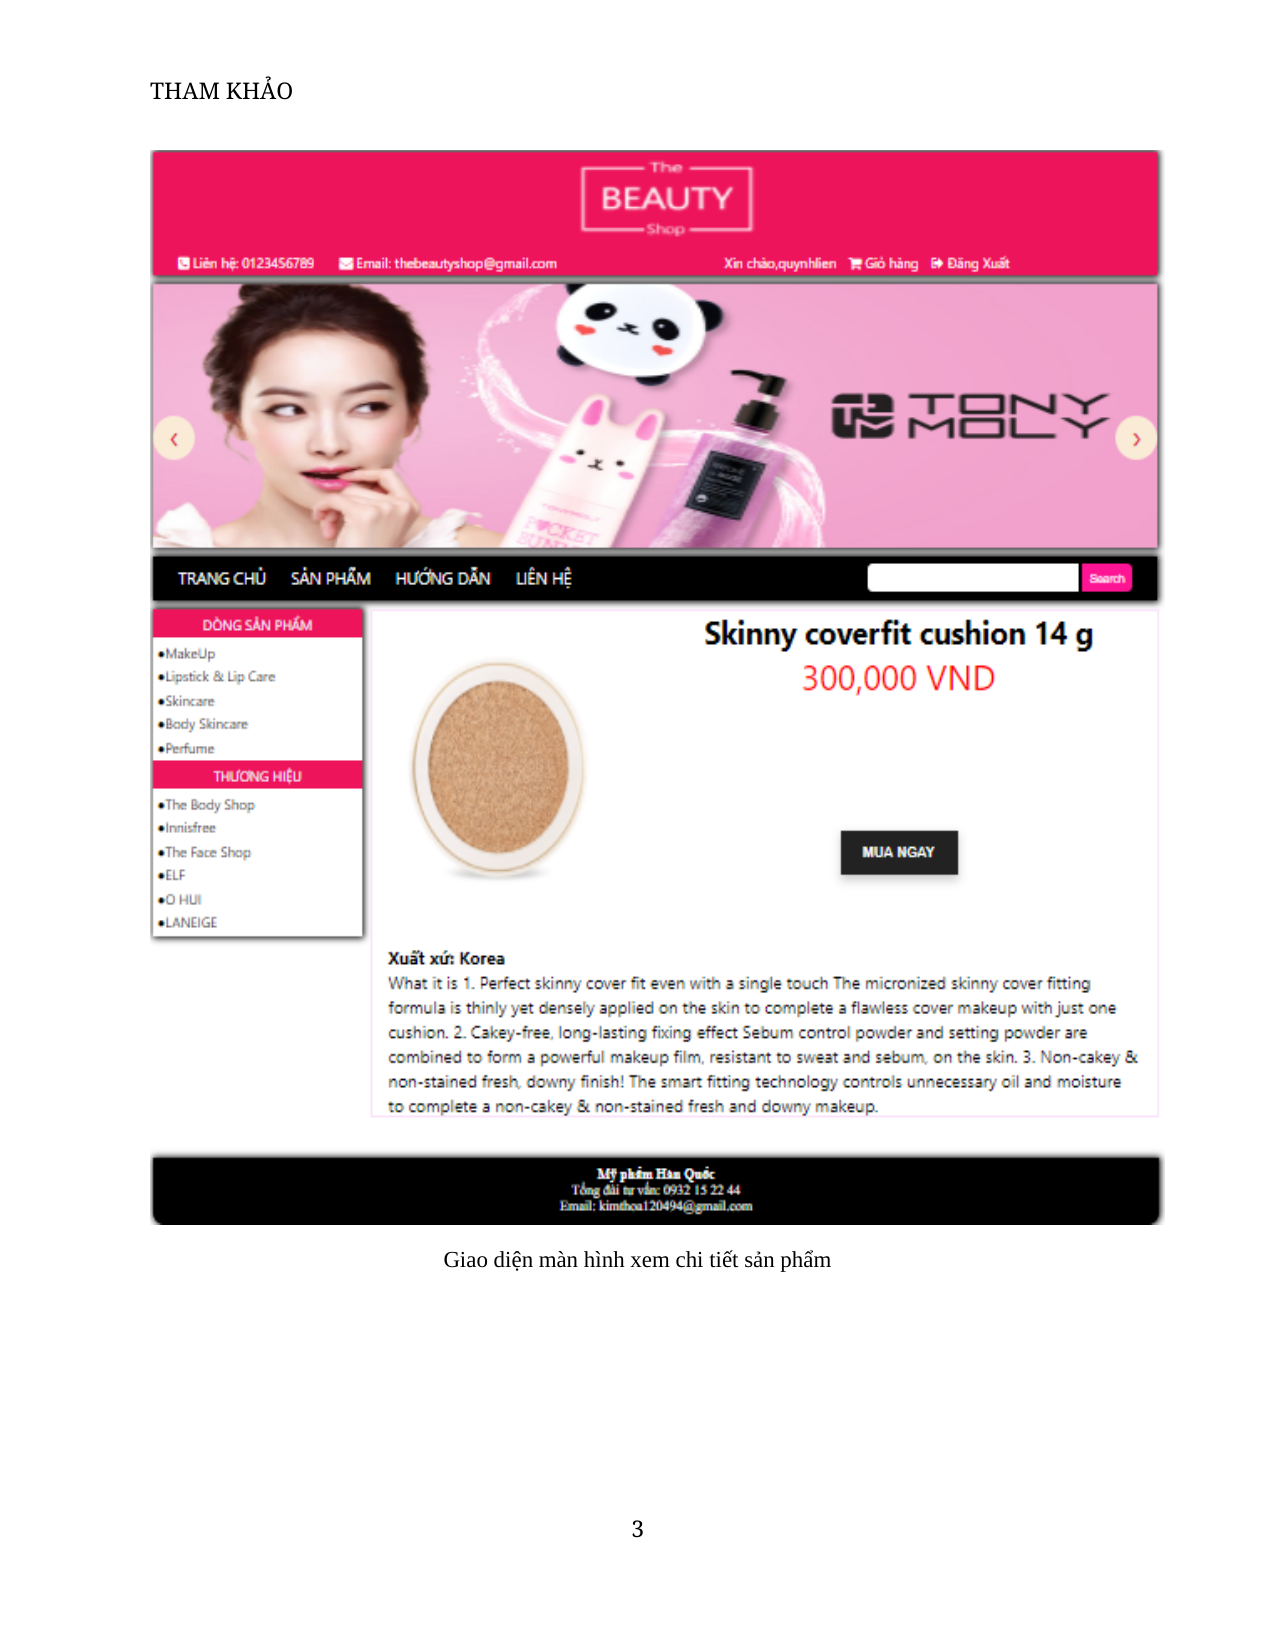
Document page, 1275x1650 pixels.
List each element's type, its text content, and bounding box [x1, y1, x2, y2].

picture [150, 150, 1165, 1225]
text Giao diện màn hình xem chi tiết sản phẩm [150, 1246, 1125, 1273]
